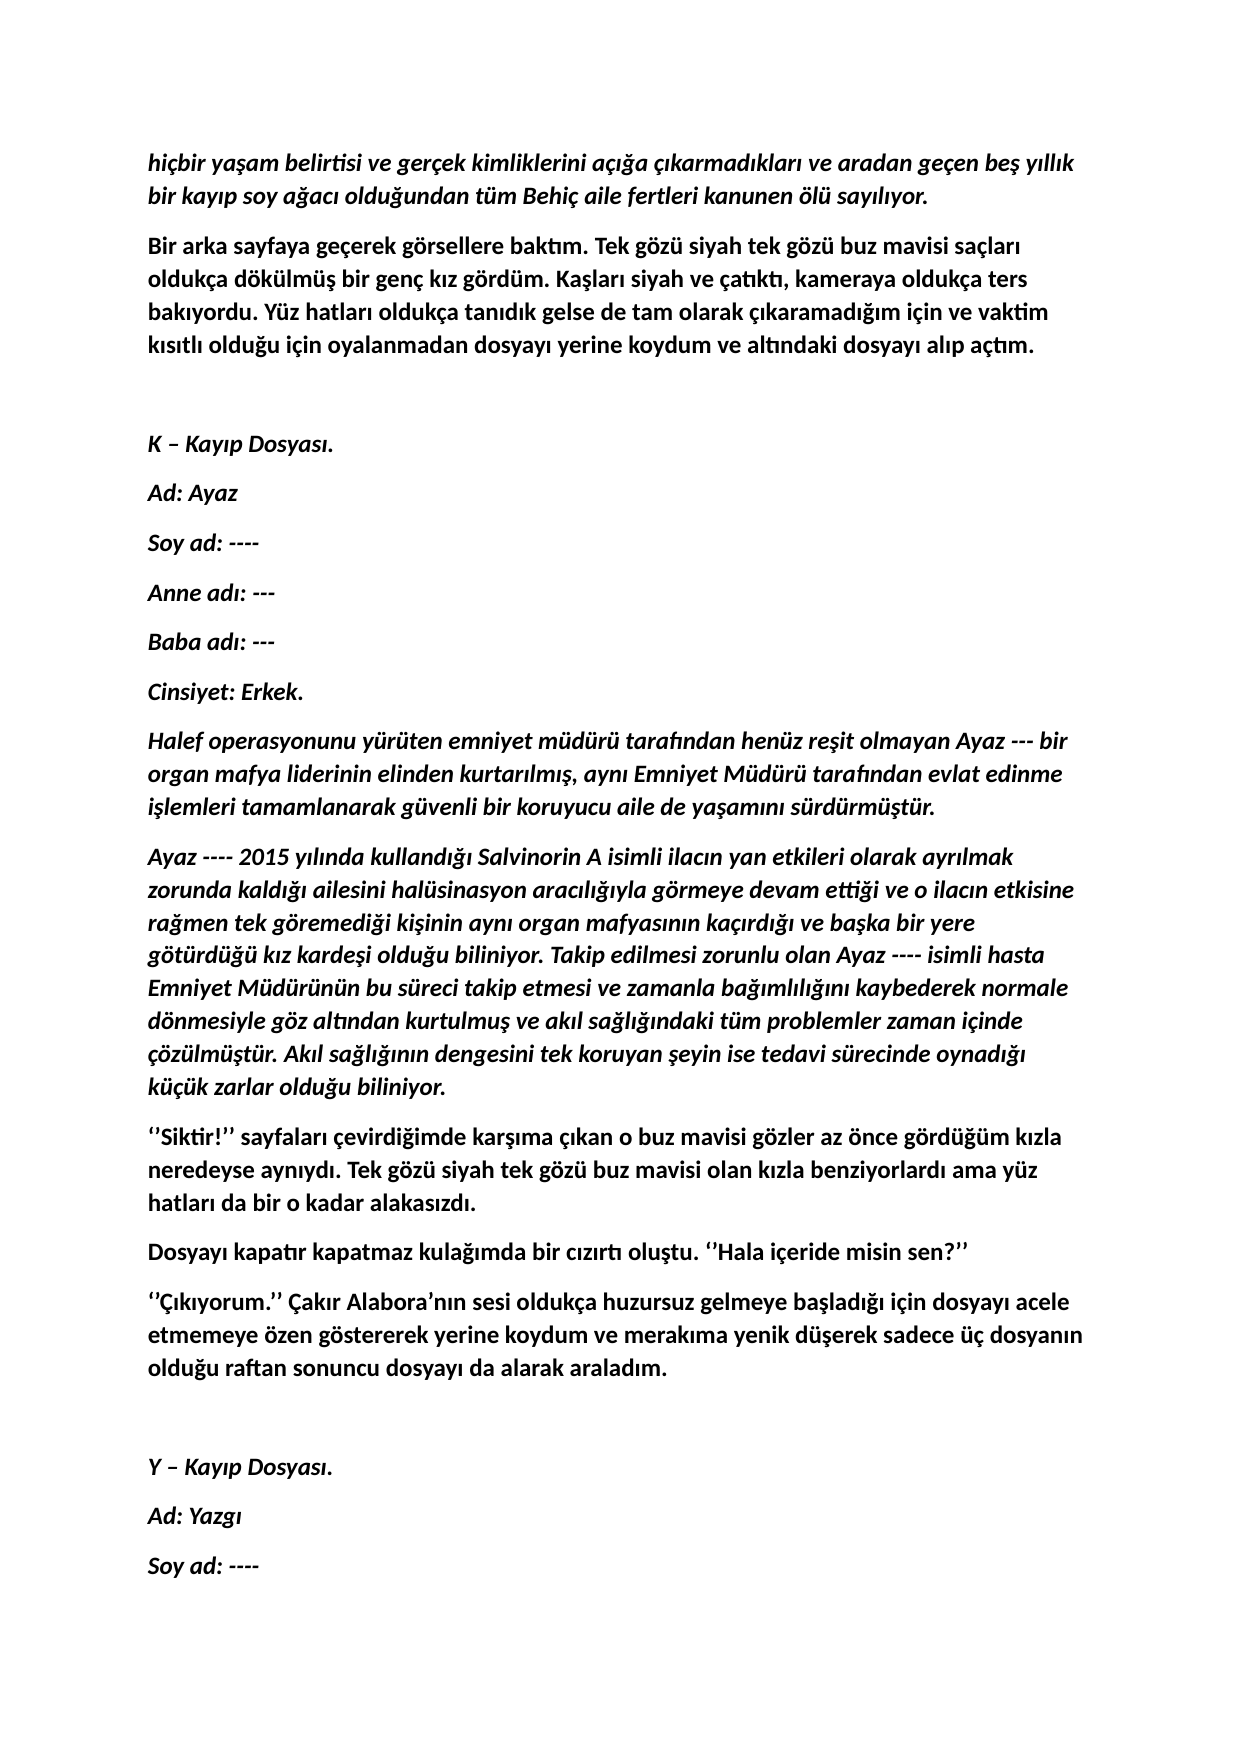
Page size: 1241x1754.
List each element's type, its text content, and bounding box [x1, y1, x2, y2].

text Baba adı: --- [148, 626, 1093, 657]
text Soy ad: ---- [148, 1550, 1093, 1581]
text Ayaz ---- 2015 yılında kullandığı Salvinorin A isimli ilacın yan etkileri olarak ayrılmak zorunda kaldığı ailesini halüsinasyon aracılığıyla görmeye devam ettiği ve o ilacın etkisine rağmen tek göremediği kişinin aynı organ mafyasının kaçırdığı ve başka bir yere götürdüğü kız kardeşi olduğu biliniyor. Takip edilmesi zorunlu olan Ayaz ---- isimli hasta Emniyet Müdürünün bu süreci takip etmesi ve zamanla bağımlılığını kaybederek normale dönmesiyle göz altından kurtulmuş ve akıl sağlığındaki tüm problemler zaman içinde çözülmüştür. Akıl sağlığının dengesini tek koruyan şeyin ise tedavi sürecinde oynadığı küçük zarlar olduğu biliniyor. [148, 841, 1093, 1102]
text ‘’Siktir!’’ sayfaları çevirdiğimde karşıma çıkan o buz mavisi gözler az önce gördüğüm kızla neredeyse aynıydı. Tek gözü siyah tek gözü buz mavisi olan kızla benziyorlardı ama yüz hatları da bir o kadar alakasızdı. [148, 1121, 1093, 1217]
text Soy ad: ---- [148, 527, 1093, 558]
text Halef operasyonunu yürüten emniyet müdürü tarafından henüz reşit olmayan Ayaz --- bir organ mafya liderinin elinden kurtarılmış, aynı Emniyet Müdürü tarafından evlat edinme işlemleri tamamlanarak güvenli bir koruyucu aile de yaşamını sürdürmüştür. [148, 726, 1093, 822]
text ‘’Çıkıyorum.’’ Çakır Alabora’nın sesi oldukça huzursuz gelmeye başladığı için dosyayı acele etmemeye özen göstererek yerine koydum ve merakıma yenik düşerek sadece üç dosyanın olduğu raftan sonuncu dosyayı da alarak araladım. [148, 1286, 1093, 1382]
text Cinsiyet: Erkek. [148, 676, 1093, 706]
text K – Kayıp Dosyası. [148, 428, 1093, 458]
text Anne adı: --- [148, 577, 1093, 607]
text Ad: Ayaz [148, 478, 1093, 508]
text Ad: Yazgı [148, 1501, 1093, 1531]
text Bir arka sayfaya geçerek görsellere baktım. Tek gözü siyah tek gözü buz mavisi saçları oldukça dökülmüş bir genç kız gördüm. Kaşları siyah ve çatıktı, kameraya oldukça ters bakıyordu. Yüz hatları oldukça tanıdık gelse de tam olarak çıkaramadığım için ve vaktim kısıtlı olduğu için oyalanmadan dosyayı yerine koydum ve altındaki dosyayı alıp açtım. [148, 230, 1093, 359]
text Y – Kayıp Dosyası. [148, 1451, 1093, 1481]
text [148, 148, 1093, 211]
text Dosyayı kapatır kapatmaz kulağımda bir cızırtı oluştu. ‘’Hala içeride misin sen?’’ [148, 1236, 1093, 1267]
